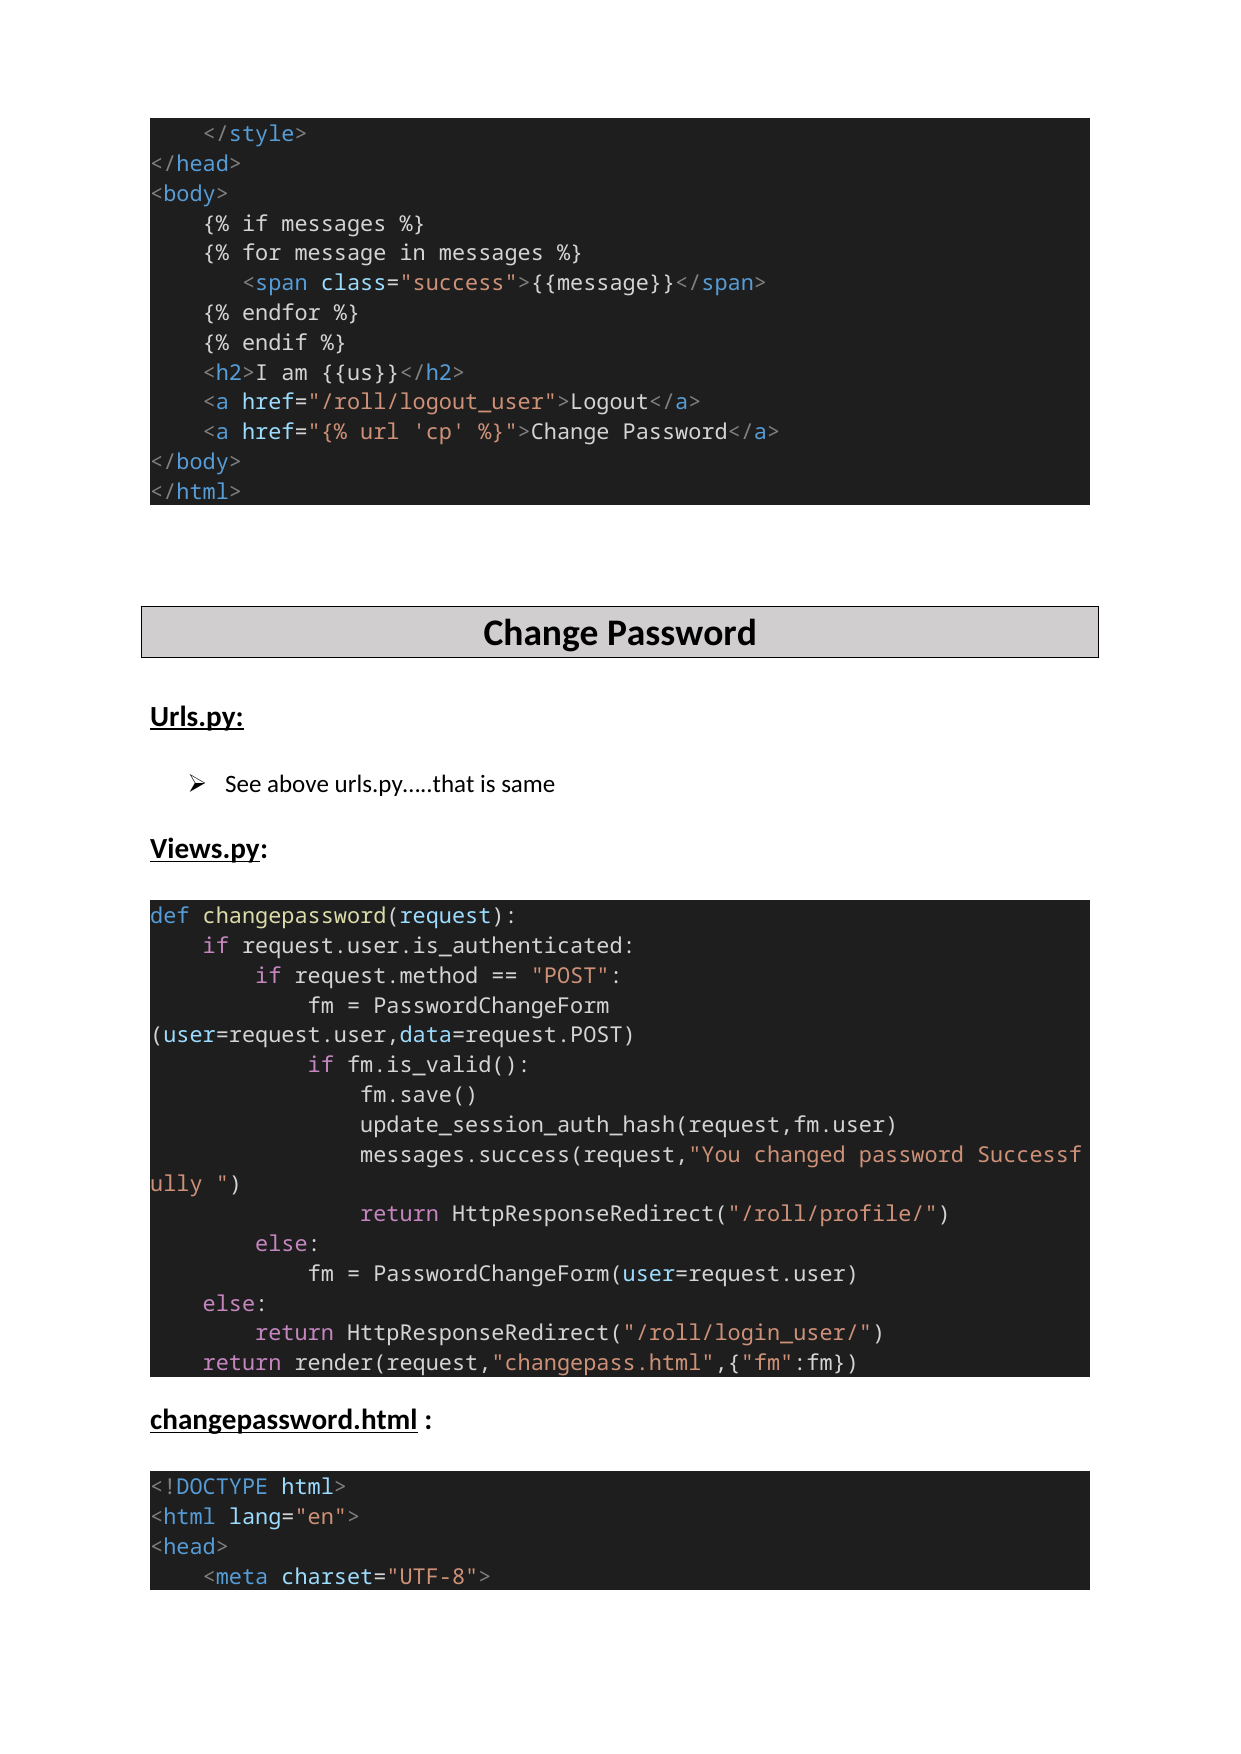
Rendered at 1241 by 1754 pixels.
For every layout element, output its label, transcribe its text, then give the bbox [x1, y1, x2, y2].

text fm = PasswordChangeForm(user=request.user) [150, 1258, 1090, 1287]
text if request.user.is_authenticated: [150, 930, 1090, 960]
list See above urls.py…..that is same [187, 768, 1090, 798]
text Change Password [142, 607, 1098, 657]
text </body> [150, 446, 1090, 476]
text <a href="{% url 'cp' %}">Change Password</a> [150, 416, 1090, 446]
text def changepassword(request): [150, 900, 1090, 930]
text <a href="/roll/logout_user">Logout</a> [150, 386, 1090, 416]
text <html lang="en"> [150, 1501, 1090, 1531]
text <head> [150, 1531, 1090, 1561]
text </head> [150, 148, 1090, 178]
text {% if messages %} [150, 207, 1090, 237]
text return HttpResponseRedirect("/roll/profile/") [150, 1198, 1090, 1228]
text Urls.py: [150, 698, 1090, 733]
text return HttpResponseRedirect("/roll/login_user/") [150, 1317, 1090, 1347]
text <h2>I am {{us}}</h2> [150, 356, 1090, 386]
text <meta charset="UTF-8"> [150, 1561, 1090, 1590]
text fm.save() [150, 1079, 1090, 1109]
text return render(request,"changepass.html",{"fm":fm}) [150, 1347, 1090, 1377]
text <!DOCTYPE html> [150, 1471, 1090, 1501]
text {% endfor %} [150, 297, 1090, 327]
text </style> [150, 118, 1090, 148]
text {% for message in messages %} [150, 237, 1090, 267]
text fm = PasswordChangeForm(user=request.user,data=request.POST) [150, 989, 1090, 1049]
text {% endif %} [150, 327, 1090, 356]
text </html> [150, 476, 1090, 505]
text <span class="success">{{message}}</span> [150, 267, 1090, 297]
text Views.py: [150, 830, 1090, 866]
text else: [150, 1287, 1090, 1317]
text if request.method == "POST": [150, 960, 1090, 989]
text changepassword.html : [150, 1401, 1090, 1437]
text messages.success(request,"You changed password Successfully ") [150, 1138, 1090, 1198]
text update_session_auth_hash(request,fm.user) [150, 1109, 1090, 1138]
text else: [150, 1228, 1090, 1258]
text if fm.is_valid(): [150, 1049, 1090, 1079]
text <body> [150, 178, 1090, 207]
